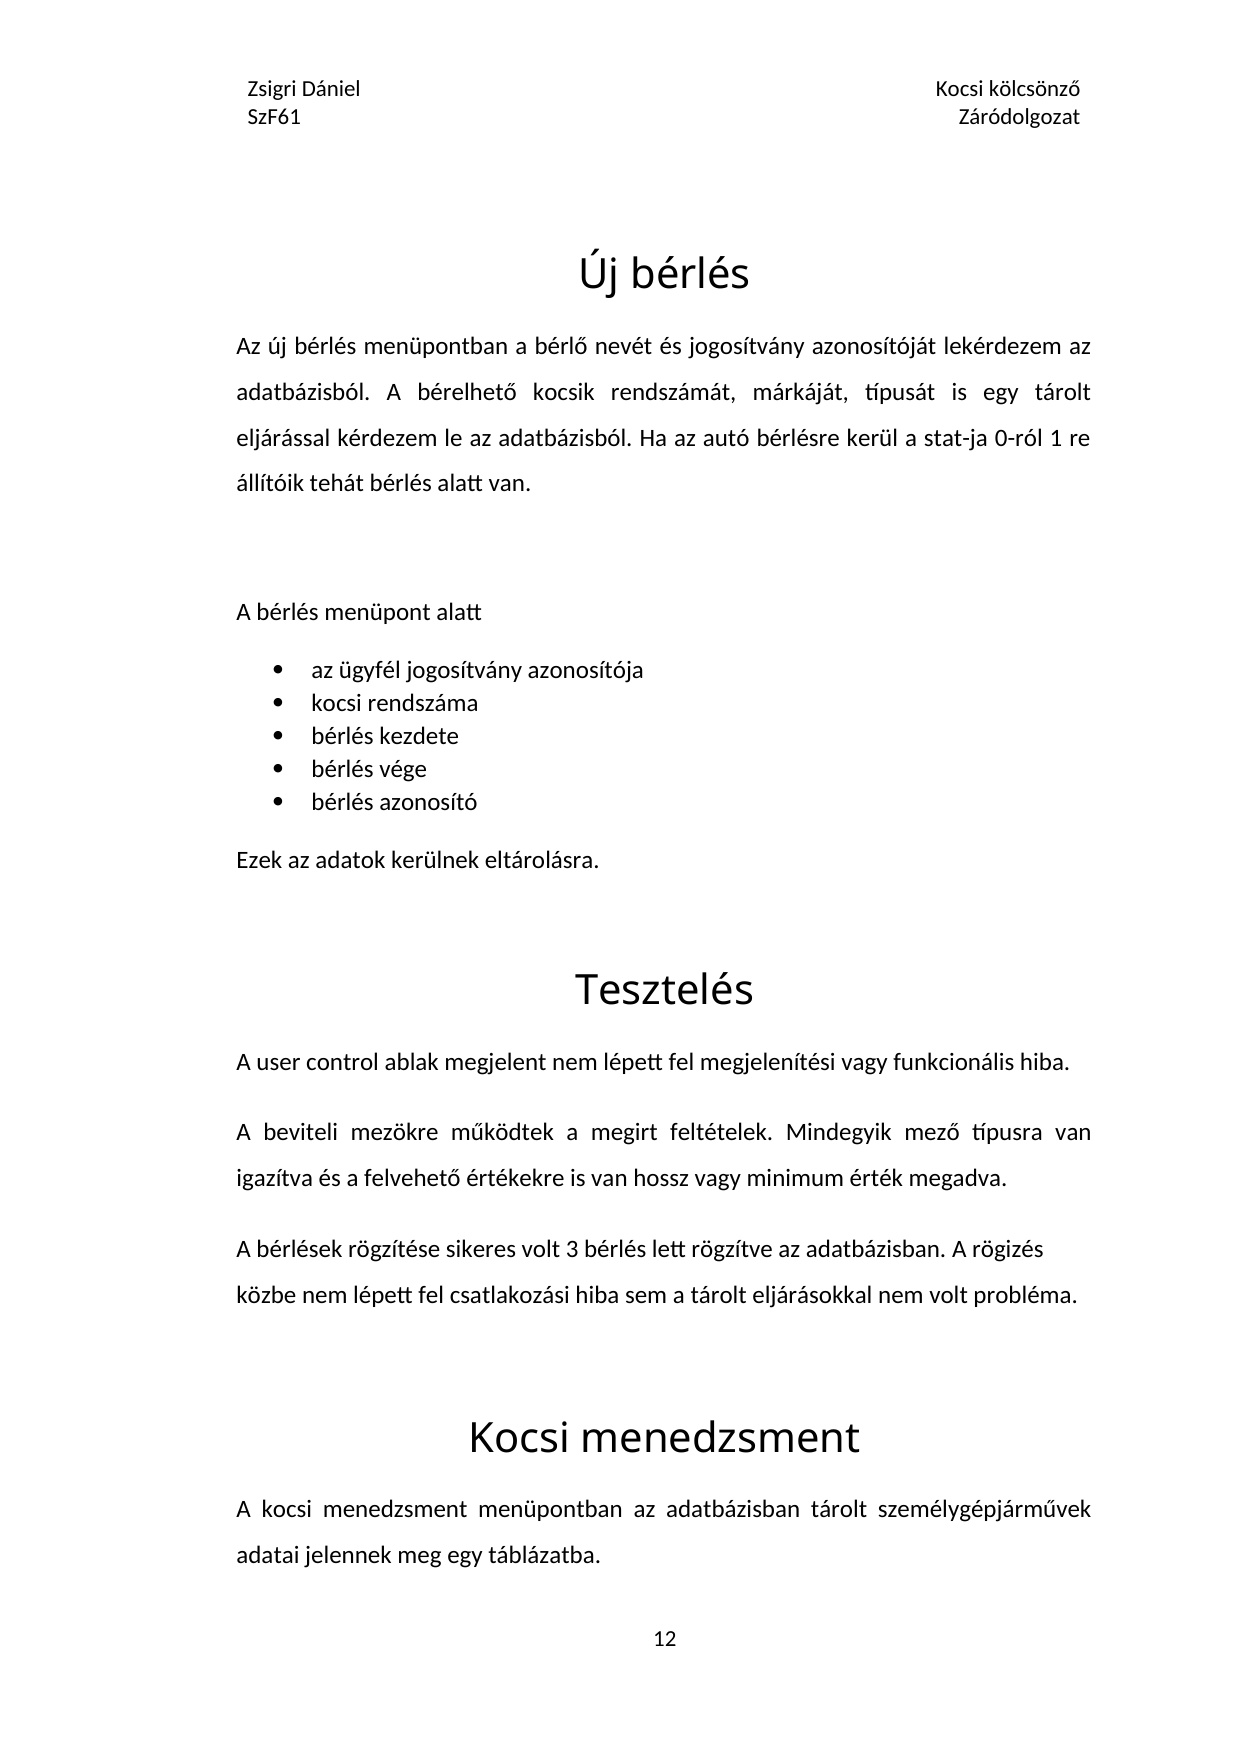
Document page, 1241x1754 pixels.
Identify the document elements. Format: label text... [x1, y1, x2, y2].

text A bérlések rögzítése sikeres volt 3 bérlés lett rögzítve az adatbázisban. A rögizés közbe nem lépett fel csatlakozási hiba sem a tárolt eljárásokkal nem volt probléma. [236, 1233, 1092, 1309]
text Új bérlés [236, 244, 1092, 301]
text A user control ablak megjelent nem lépett fel megjelenítési vagy funkcionális hiba. [236, 1046, 1092, 1076]
text A beviteli mezökre működtek a megirt feltételek. Mindegyik mező típusra van igazítva és a felvehető értékekre is van hossz vagy minimum érték megadva. [236, 1117, 1092, 1193]
text Tesztelés [236, 959, 1092, 1016]
list bérlés kezdete [274, 720, 1092, 751]
text A bérlés menüpont alatt [236, 596, 1092, 627]
text Az új bérlés menüpontban a bérlő nevét és jogosítvány azonosítóját lekérdezem az adatbázisból. A bérelhető kocsik rendszámát, márkáját, típusát is egy tárolt eljárással kérdezem le az adatbázisból. Ha az autó bérlésre kerül a stat-ja 0-ról 1 re állítóik tehát bérlés alatt van. [236, 330, 1092, 498]
list kocsi rendszáma [274, 687, 1092, 718]
list bérlés azonosító [274, 786, 1092, 816]
text Kocsi menedzsment [236, 1407, 1092, 1464]
text A kocsi menedzsment menüpontban az adatbázisban tárolt személygépjárművek adatai jelennek meg egy táblázatba. [236, 1494, 1092, 1570]
list bérlés vége [274, 753, 1092, 783]
text Ezek az adatok kerülnek eltárolásra. [236, 844, 1092, 874]
list az ügyfél jogosítvány azonosítója [274, 654, 1092, 685]
